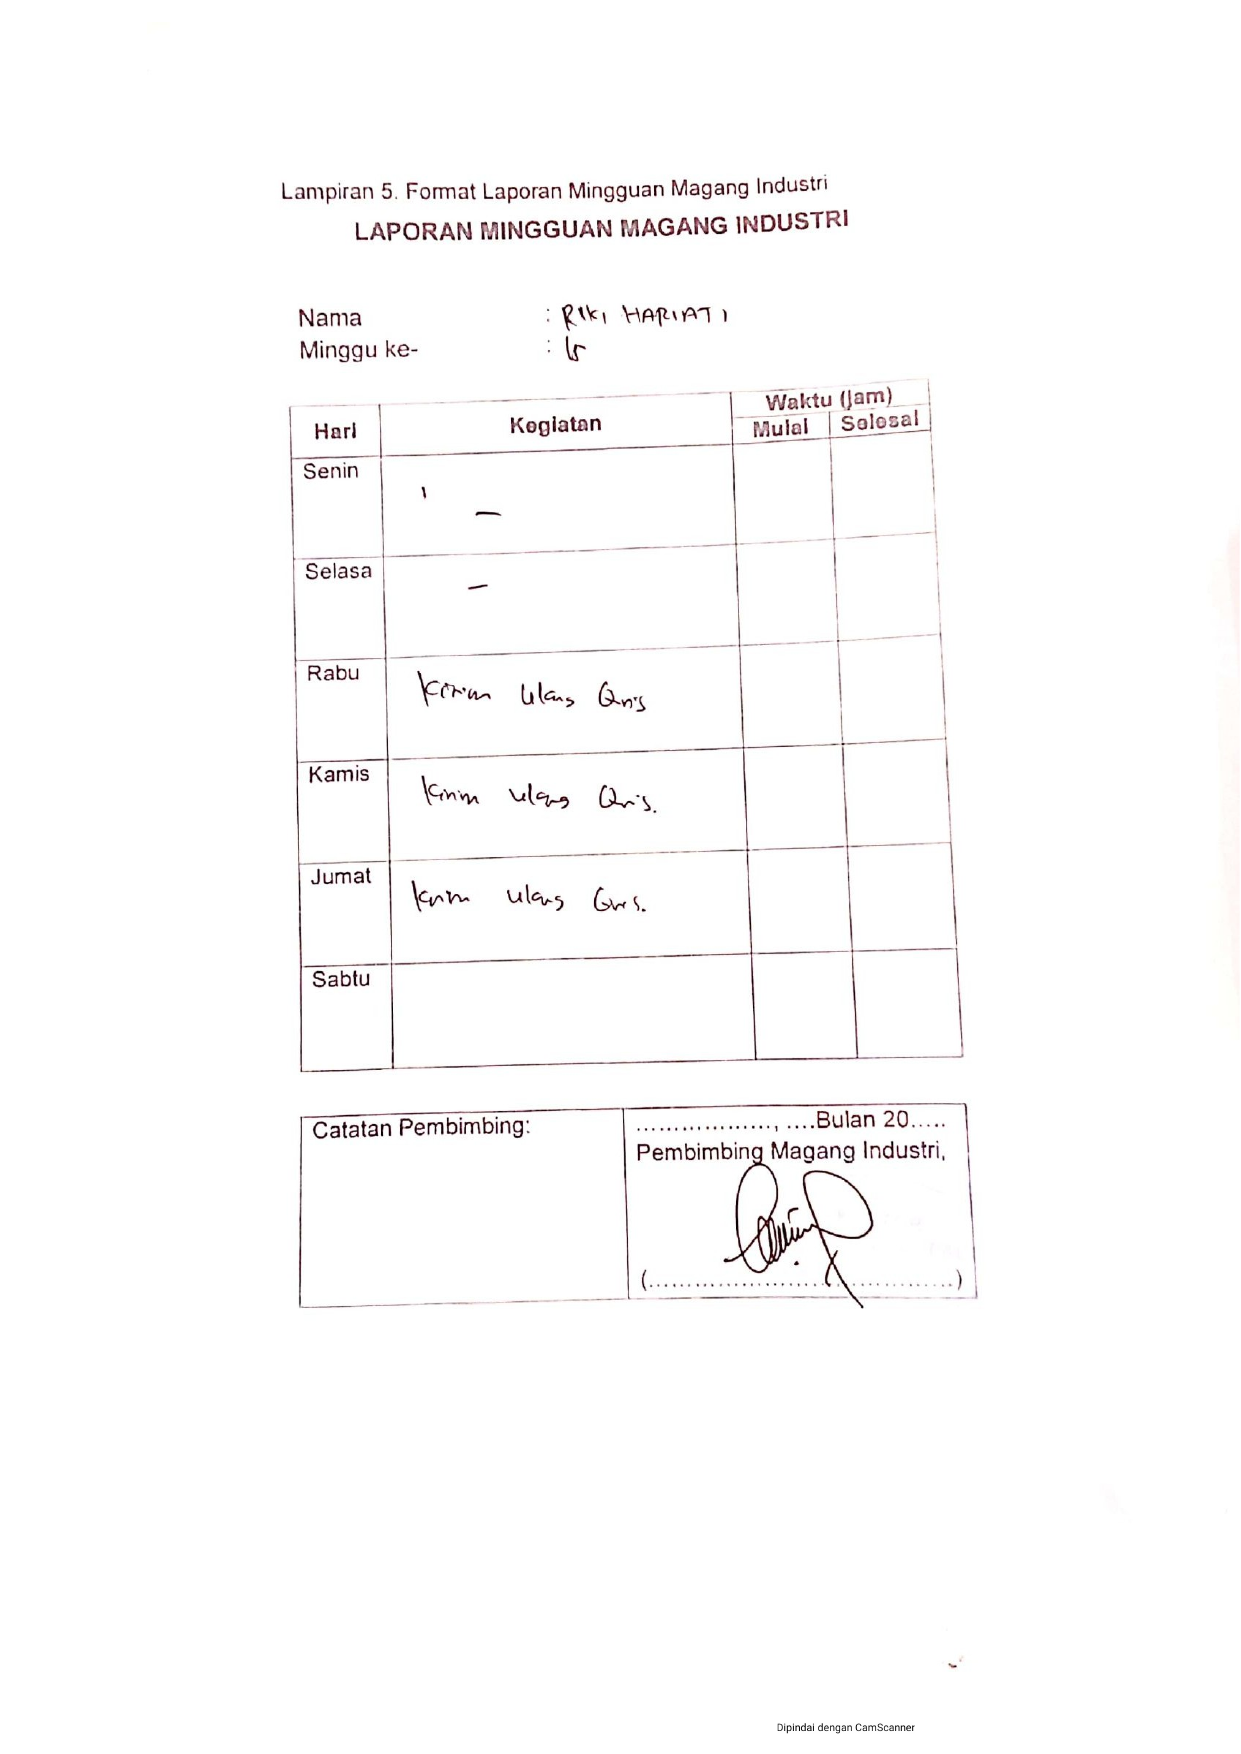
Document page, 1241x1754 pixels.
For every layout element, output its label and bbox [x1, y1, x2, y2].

picture [147, 22, 1240, 1672]
picture [777, 1722, 915, 1734]
